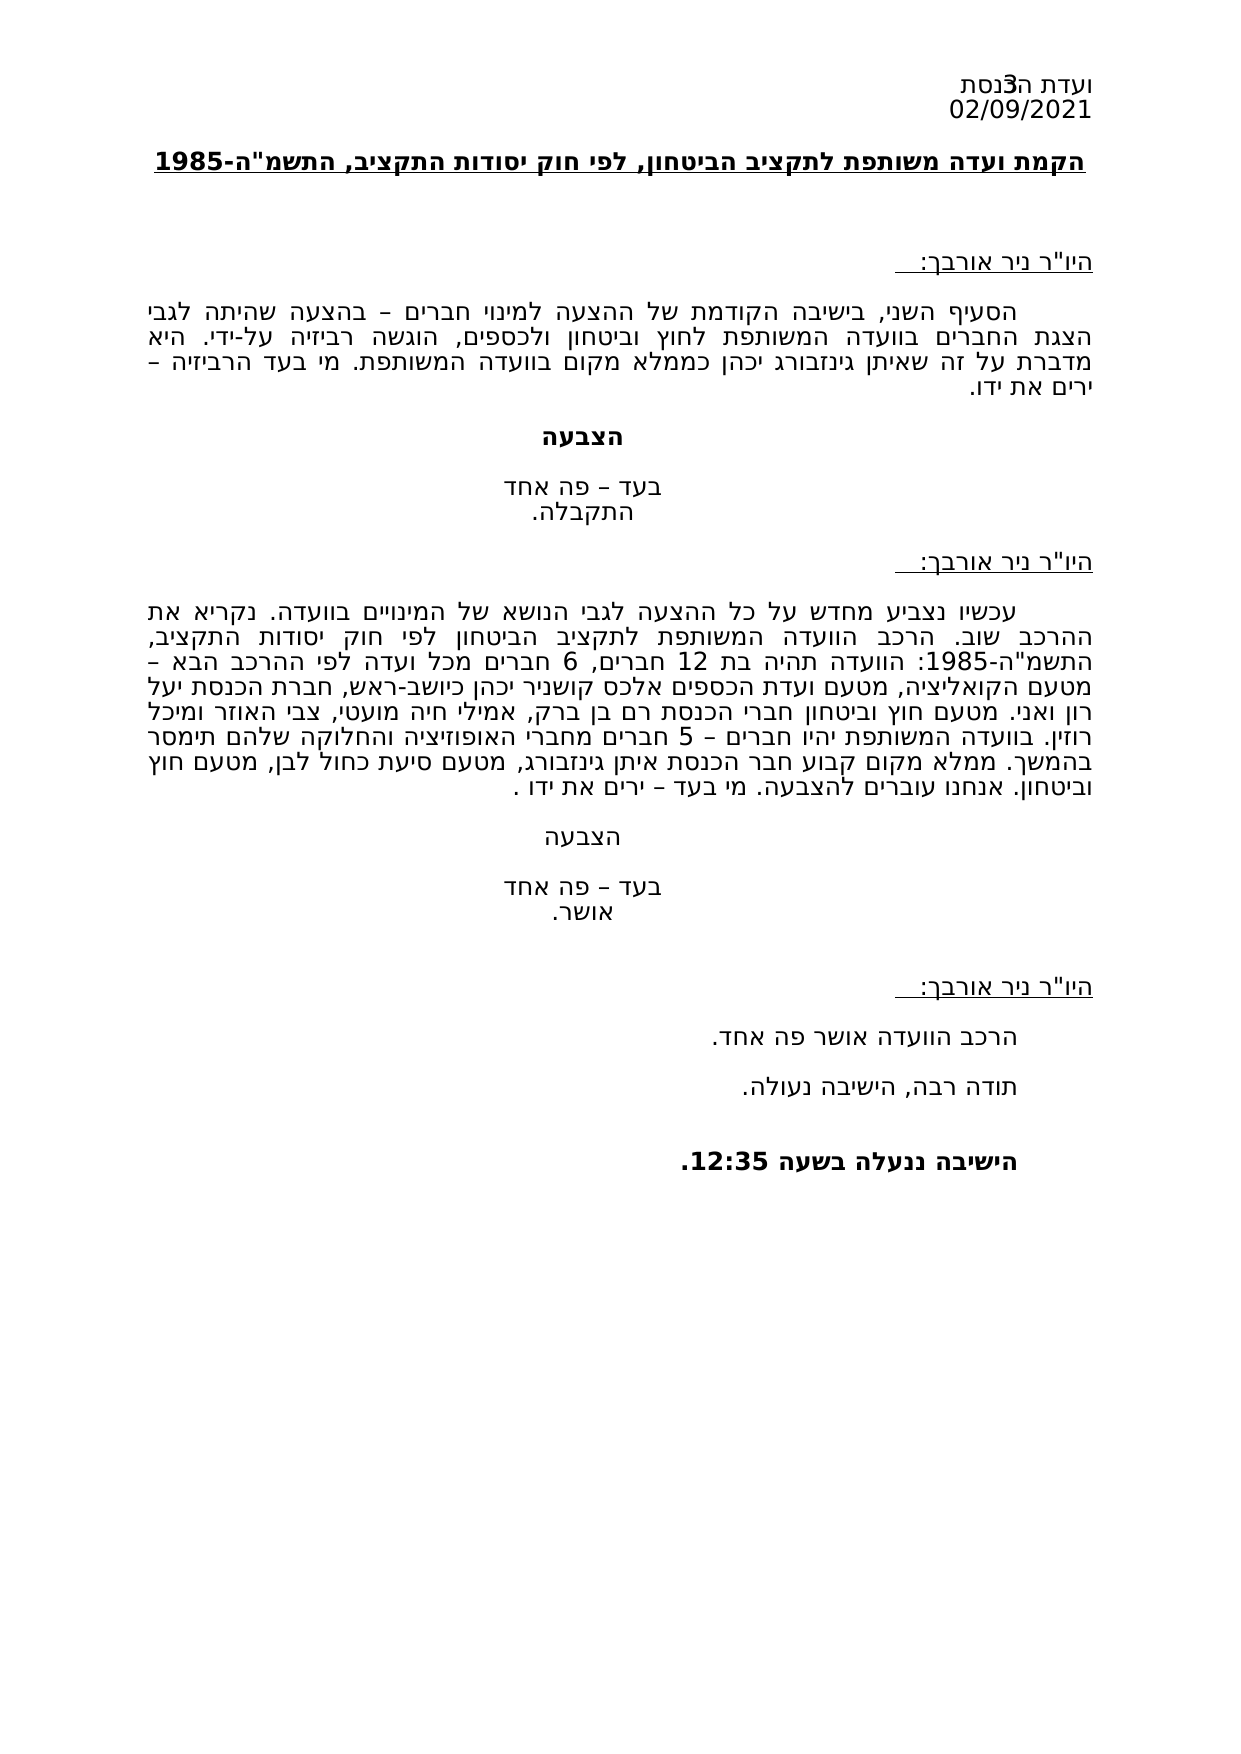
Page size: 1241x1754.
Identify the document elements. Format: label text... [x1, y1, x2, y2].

text << יור >> היו"ר ניר אורבך: << יור >> [147, 250, 1093, 275]
text התקבלה. [147, 500, 1093, 525]
text הצבעה [147, 425, 1093, 450]
text הצבעה [147, 825, 1093, 850]
text הסעיף השני, בישיבה הקודמת של ההצעה למינוי חברים – בהצעה שהיתה לגבי הצגת החברים בוועדה המשותפת לחוץ וביטחון ולכספים, הוגשה רביזיה על-ידי. היא מדברת על זה שאיתן גינזבורג יכהן כממלא מקום בוועדה המשותפת. מי בעד הרביזיה – ירים את ידו. [147, 300, 1093, 400]
text בעד – פה אחד [147, 475, 1093, 500]
text << יור >> היו"ר ניר אורבך: << יור >> [147, 975, 1093, 1000]
text אושר. [147, 900, 1093, 925]
text הרכב הוועדה אושר פה אחד. [147, 1025, 1093, 1050]
text << יור >> היו"ר ניר אורבך: << יור >> [147, 550, 1093, 575]
text << נושא >> הקמת ועדה משותפת לתקציב הביטחון, לפי חוק יסודות התקציב, התשמ"ה-1985 << נושא >> [147, 150, 1093, 200]
text תודה רבה, הישיבה נעולה. [147, 1075, 1093, 1100]
text << סיום >> הישיבה ננעלה בשעה 12:35. << סיום >> [147, 1150, 1093, 1175]
text עכשיו נצביע מחדש על כל ההצעה לגבי הנושא של המינויים בוועדה. נקריא את ההרכב שוב. הרכב הוועדה המשותפת לתקציב הביטחון לפי חוק יסודות התקציב, התשמ"ה-1985: הוועדה תהיה בת 12 חברים, 6 חברים מכל ועדה לפי ההרכב הבא – מטעם הקואליציה, מטעם ועדת הכספים אלכס קושניר יכהן כיושב-ראש, חברת הכנסת יעל רון ואני. מטעם חוץ וביטחון חברי הכנסת רם בן ברק, אמילי חיה מועטי, צבי האוזר ומיכל רוזין. בוועדה המשותפת יהיו חברים – 5 חברים מחברי האופוזיציה והחלוקה שלהם תימסר בהמשך. ממלא מקום קבוע חבר הכנסת איתן גינזבורג, מטעם סיעת כחול לבן, מטעם חוץ וביטחון. אנחנו עוברים להצבעה. מי בעד – ירים את ידו . [147, 600, 1093, 800]
text בעד – פה אחד [147, 875, 1093, 900]
